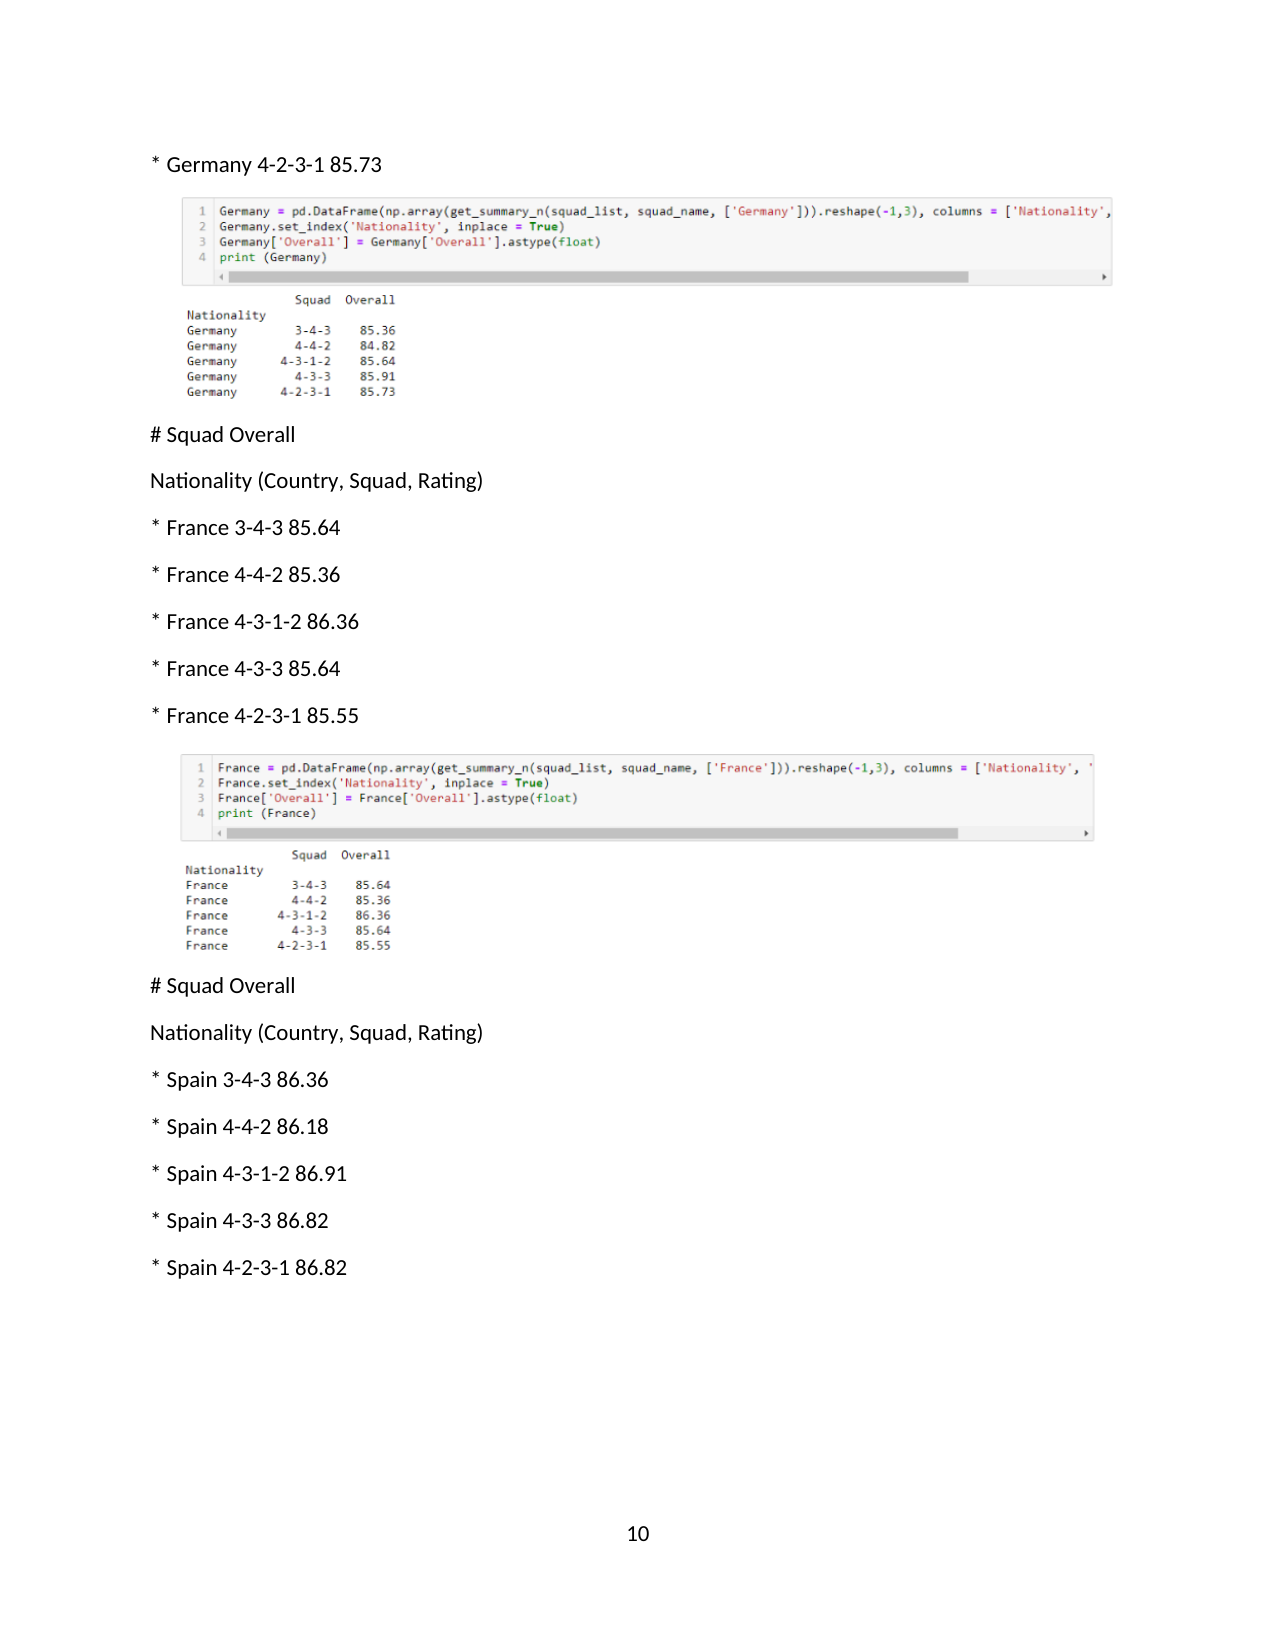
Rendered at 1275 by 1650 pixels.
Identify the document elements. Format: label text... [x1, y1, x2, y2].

picture [150, 747, 1125, 953]
text * Spain 4-3-1-2 86.91 [150, 1159, 1125, 1187]
text Nationality (Country, Squad, Rating) [150, 1018, 1125, 1047]
text * France 4-2-3-1 85.55 [150, 701, 1125, 729]
picture [150, 196, 1125, 401]
text # Squad Overall [150, 972, 1125, 1000]
text Nationality (Country, Squad, Rating) [150, 467, 1125, 495]
text * France 4-3-3 85.64 [150, 654, 1125, 682]
text * Spain 4-2-3-1 86.82 [150, 1253, 1125, 1281]
text # Squad Overall [150, 420, 1125, 448]
text * Spain 3-4-3 86.36 [150, 1065, 1125, 1093]
text * France 4-3-1-2 86.36 [150, 607, 1125, 635]
text * France 3-4-3 85.64 [150, 513, 1125, 542]
text * Spain 4-4-2 86.18 [150, 1112, 1125, 1140]
text * Germany 4-2-3-1 85.73 [150, 150, 1125, 178]
text * France 4-4-2 85.36 [150, 560, 1125, 588]
text * Spain 4-3-3 86.82 [150, 1206, 1125, 1234]
